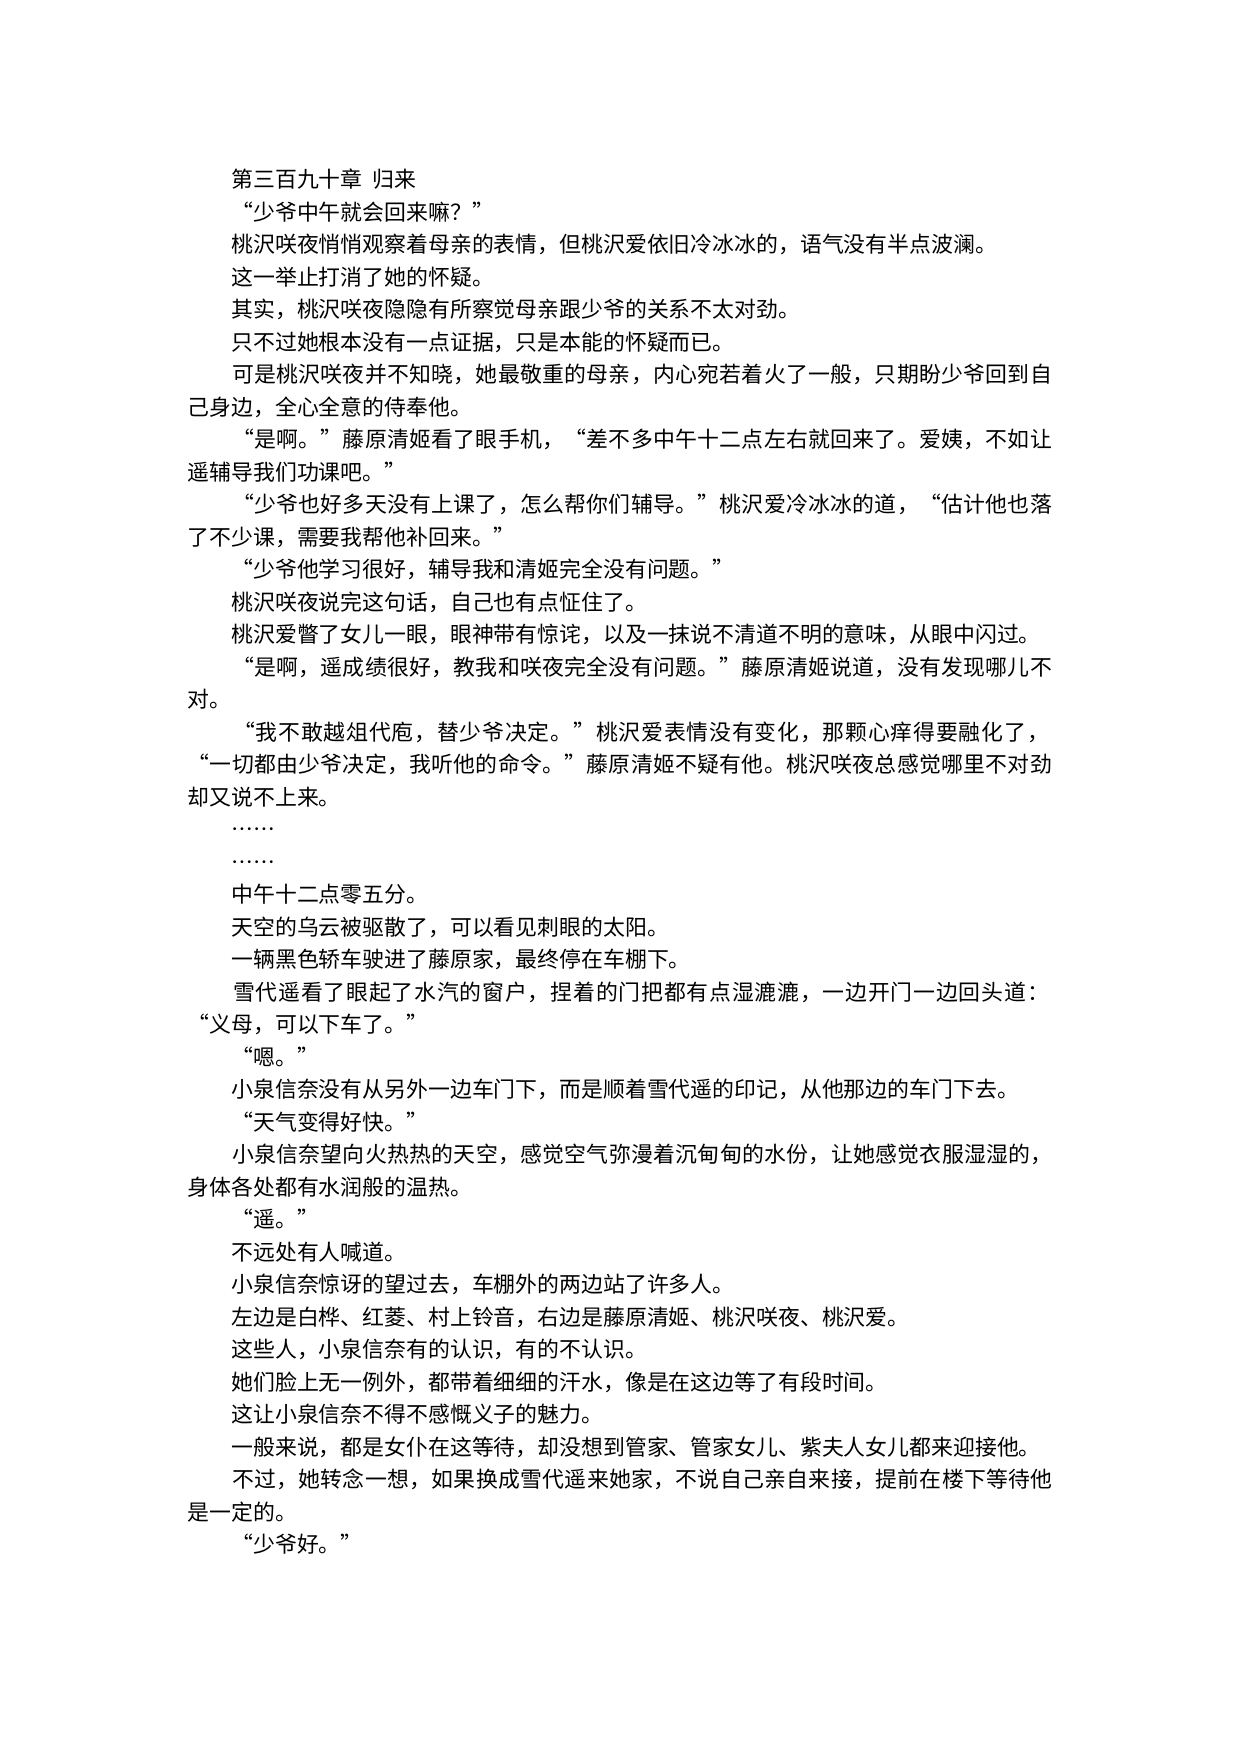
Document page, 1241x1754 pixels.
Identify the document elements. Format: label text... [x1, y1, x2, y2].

text …… [187, 812, 1053, 844]
text “少爷好。” [187, 1527, 1053, 1559]
text …… [187, 844, 1053, 877]
text “嗯。” [187, 1039, 1053, 1072]
text 小泉信奈没有从另外一边车门下，而是顺着雪代遥的印记，从他那边的车门下去。 [187, 1072, 1053, 1104]
text “是啊。”藤原清姬看了眼手机，“差不多中午十二点左右就回来了。爱姨，不如让遥辅导我们功课吧。” [187, 422, 1053, 487]
text “少爷中午就会回来嘛？” [187, 194, 1053, 227]
text 这让小泉信奈不得不感慨义子的魅力。 [187, 1397, 1053, 1429]
text “是啊，遥成绩很好，教我和咲夜完全没有问题。”藤原清姬说道，没有发现哪儿不对。 [187, 649, 1053, 714]
text 桃沢咲夜悄悄观察着母亲的表情，但桃沢爱依旧冷冰冰的，语气没有半点波澜。 [187, 227, 1053, 259]
text 其实，桃沢咲夜隐隐有所察觉母亲跟少爷的关系不太对劲。 [187, 292, 1053, 324]
text 她们脸上无一例外，都带着细细的汗水，像是在这边等了有段时间。 [187, 1364, 1053, 1397]
text “少爷他学习很好，辅导我和清姬完全没有问题。” [187, 552, 1053, 584]
text 桃沢爱瞥了女儿一眼，眼神带有惊诧，以及一抹说不清道不明的意味，从眼中闪过。 [187, 617, 1053, 649]
text 桃沢咲夜说完这句话，自己也有点怔住了。 [187, 584, 1053, 617]
text “少爷也好多天没有上课了，怎么帮你们辅导。”桃沢爱冷冰冰的道，“估计他也落了不少课，需要我帮他补回来。” [187, 487, 1053, 552]
text 左边是白桦、红菱、村上铃音，右边是藤原清姬、桃沢咲夜、桃沢爱。 [187, 1299, 1053, 1332]
text 这一举止打消了她的怀疑。 [187, 259, 1053, 292]
text 这些人，小泉信奈有的认识，有的不认识。 [187, 1332, 1053, 1364]
text 中午十二点零五分。 [187, 877, 1053, 909]
text “遥。” [187, 1202, 1053, 1234]
text 一般来说，都是女仆在这等待，却没想到管家、管家女儿、紫夫人女儿都来迎接他。 [187, 1429, 1053, 1462]
text 小泉信奈惊讶的望过去，车棚外的两边站了许多人。 [187, 1267, 1053, 1299]
text 不过，她转念一想，如果换成雪代遥来她家，不说自己亲自来接，提前在楼下等待他是一定的。 [187, 1462, 1053, 1527]
text 小泉信奈望向火热热的天空，感觉空气弥漫着沉甸甸的水份，让她感觉衣服湿湿的，身体各处都有水润般的温热。 [187, 1137, 1053, 1202]
text 不远处有人喊道。 [187, 1234, 1053, 1267]
text 雪代遥看了眼起了水汽的窗户，捏着的门把都有点湿漉漉，一边开门一边回头道：“义母，可以下车了。” [187, 974, 1053, 1039]
text 天空的乌云被驱散了，可以看见刺眼的太阳。 [187, 909, 1053, 942]
text “天气变得好快。” [187, 1104, 1053, 1137]
text 第三百九十章 归来 [187, 162, 1053, 194]
text 只不过她根本没有一点证据，只是本能的怀疑而已。 [187, 324, 1053, 357]
text 可是桃沢咲夜并不知晓，她最敬重的母亲，内心宛若着火了一般，只期盼少爷回到自己身边，全心全意的侍奉他。 [187, 357, 1053, 422]
text 一辆黑色轿车驶进了藤原家，最终停在车棚下。 [187, 942, 1053, 974]
text “我不敢越俎代庖，替少爷决定。”桃沢爱表情没有变化，那颗心痒得要融化了，“一切都由少爷决定，我听他的命令。”藤原清姬不疑有他。桃沢咲夜总感觉哪里不对劲，却又说不上来。 [187, 714, 1053, 812]
